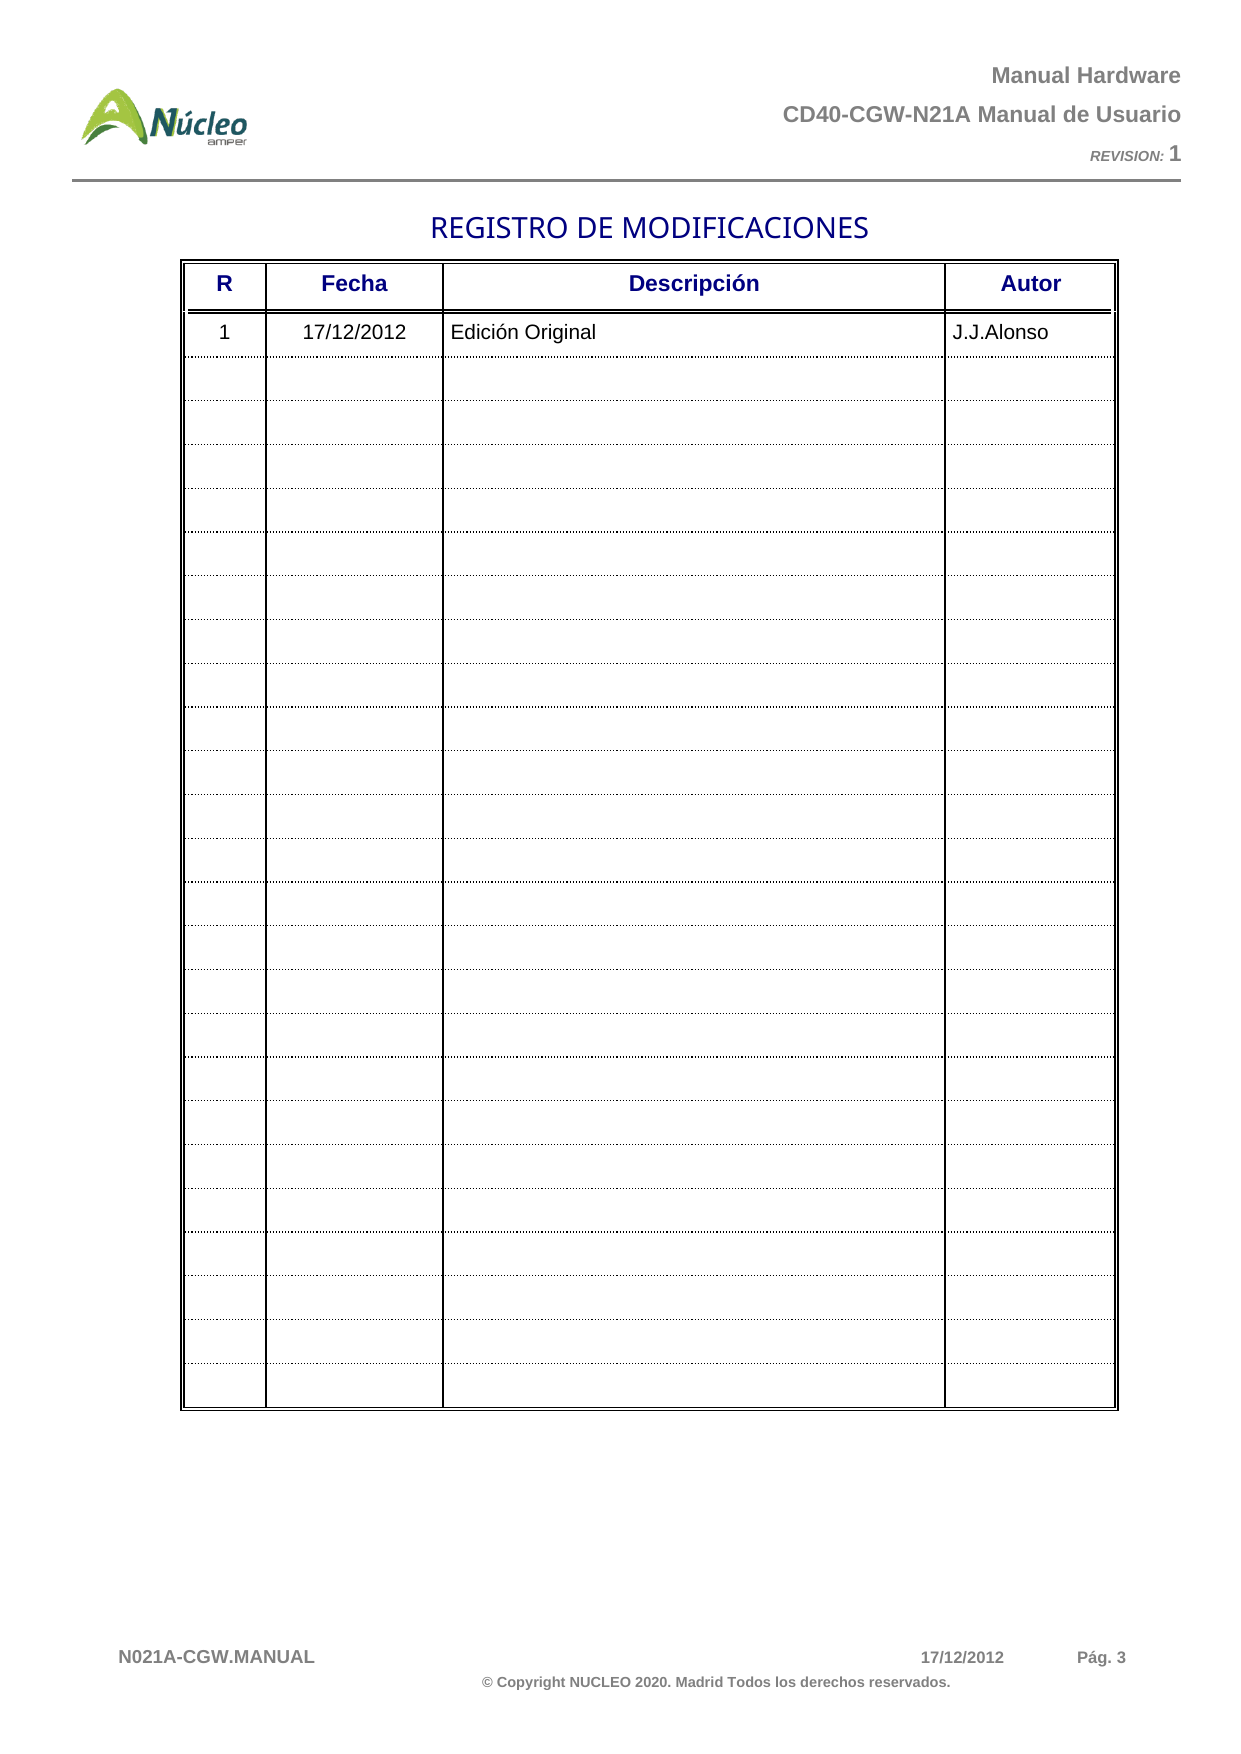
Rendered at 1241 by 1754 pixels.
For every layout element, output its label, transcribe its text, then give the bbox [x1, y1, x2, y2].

table_cell [267, 1144, 442, 1188]
table_cell [946, 1319, 1114, 1363]
table_header Fecha [267, 264, 442, 309]
table_cell [946, 531, 1114, 575]
table_cell [946, 1275, 1114, 1319]
table_cell [444, 706, 944, 750]
table_cell [946, 1144, 1114, 1188]
table_cell [267, 488, 442, 531]
table_cell [946, 488, 1114, 531]
table_cell [444, 400, 944, 444]
table_cell [267, 663, 442, 706]
table_cell [946, 1100, 1114, 1144]
table_header R [185, 264, 265, 309]
table_cell [444, 969, 944, 1013]
table_cell [267, 531, 442, 575]
table_cell [946, 706, 1114, 750]
table_cell [267, 750, 442, 794]
table_cell [185, 881, 265, 925]
table_cell [946, 969, 1114, 1013]
table_cell [267, 1363, 442, 1406]
table_cell [267, 969, 442, 1013]
table_header Autor [946, 264, 1114, 309]
table_cell [946, 444, 1114, 488]
table_cell [267, 794, 442, 838]
table_cell [444, 838, 944, 881]
table_cell [444, 1144, 944, 1188]
table_cell [444, 750, 944, 794]
table_cell [946, 356, 1114, 400]
table_cell [946, 1056, 1114, 1100]
table_cell [267, 400, 442, 444]
table_cell [444, 1275, 944, 1319]
table_cell [444, 1013, 944, 1056]
table_cell [444, 1188, 944, 1231]
table_cell [267, 1188, 442, 1231]
table_cell [267, 356, 442, 400]
table_cell [267, 1013, 442, 1056]
table_cell [185, 444, 265, 488]
table_cell [444, 356, 944, 400]
table_cell [444, 531, 944, 575]
table_cell [267, 881, 442, 925]
table_cell [946, 1231, 1114, 1275]
table_cell Edición Original [444, 314, 944, 356]
table_cell [267, 706, 442, 750]
table_cell [185, 1319, 265, 1363]
table_cell [185, 1144, 265, 1188]
table_cell [444, 1100, 944, 1144]
table_cell [444, 488, 944, 531]
table_cell [946, 1363, 1114, 1406]
table_cell [185, 706, 265, 750]
table_cell [444, 1231, 944, 1275]
table_cell [267, 1319, 442, 1363]
table_cell J.J.Alonso [946, 309, 1117, 356]
table_cell [946, 925, 1114, 969]
table_cell [946, 750, 1114, 794]
table_cell [185, 969, 265, 1013]
table_cell [185, 750, 265, 794]
table_cell [267, 1275, 442, 1319]
table_cell [267, 1231, 442, 1275]
table_cell 17/12/2012 [267, 314, 442, 356]
table_cell [444, 794, 944, 838]
table_cell [946, 663, 1114, 706]
table_cell [267, 619, 442, 663]
table_cell [946, 838, 1114, 881]
table_cell [185, 619, 265, 663]
picture [73, 77, 251, 151]
table_cell [946, 1188, 1114, 1231]
table_cell [185, 575, 265, 619]
table_header Descripción [444, 264, 944, 309]
table_cell [267, 575, 442, 619]
table_cell [185, 794, 265, 838]
table_cell [185, 400, 265, 444]
table_cell [185, 488, 265, 531]
table_cell [185, 663, 265, 706]
table_cell [444, 1363, 944, 1406]
table_cell [185, 1013, 265, 1056]
table_cell [946, 400, 1114, 444]
table_cell [185, 356, 265, 400]
table_cell [946, 881, 1114, 925]
table_cell [185, 1363, 265, 1406]
table_cell [946, 619, 1114, 663]
table_cell [267, 1056, 442, 1100]
table_cell [185, 838, 265, 881]
table_cell [267, 1100, 442, 1144]
table_cell [185, 1231, 265, 1275]
table_cell [444, 619, 944, 663]
table_cell [185, 1188, 265, 1231]
table_cell [444, 575, 944, 619]
table_cell [267, 925, 442, 969]
table_cell [444, 663, 944, 706]
table_cell [185, 925, 265, 969]
table_cell [267, 444, 442, 488]
table_cell [185, 1056, 265, 1100]
table_cell [267, 838, 442, 881]
table_cell [185, 1275, 265, 1319]
table_cell [946, 575, 1114, 619]
table_cell [946, 1013, 1114, 1056]
table_cell [946, 794, 1114, 838]
table_cell [185, 531, 265, 575]
table_cell [444, 1319, 944, 1363]
table_cell 1 [183, 309, 265, 356]
text REGISTRO DE MODIFICACIONES [118, 207, 1181, 247]
table_cell [444, 925, 944, 969]
table_cell [444, 1056, 944, 1100]
table_cell [185, 1100, 265, 1144]
table_cell [444, 444, 944, 488]
table_cell [444, 881, 944, 925]
